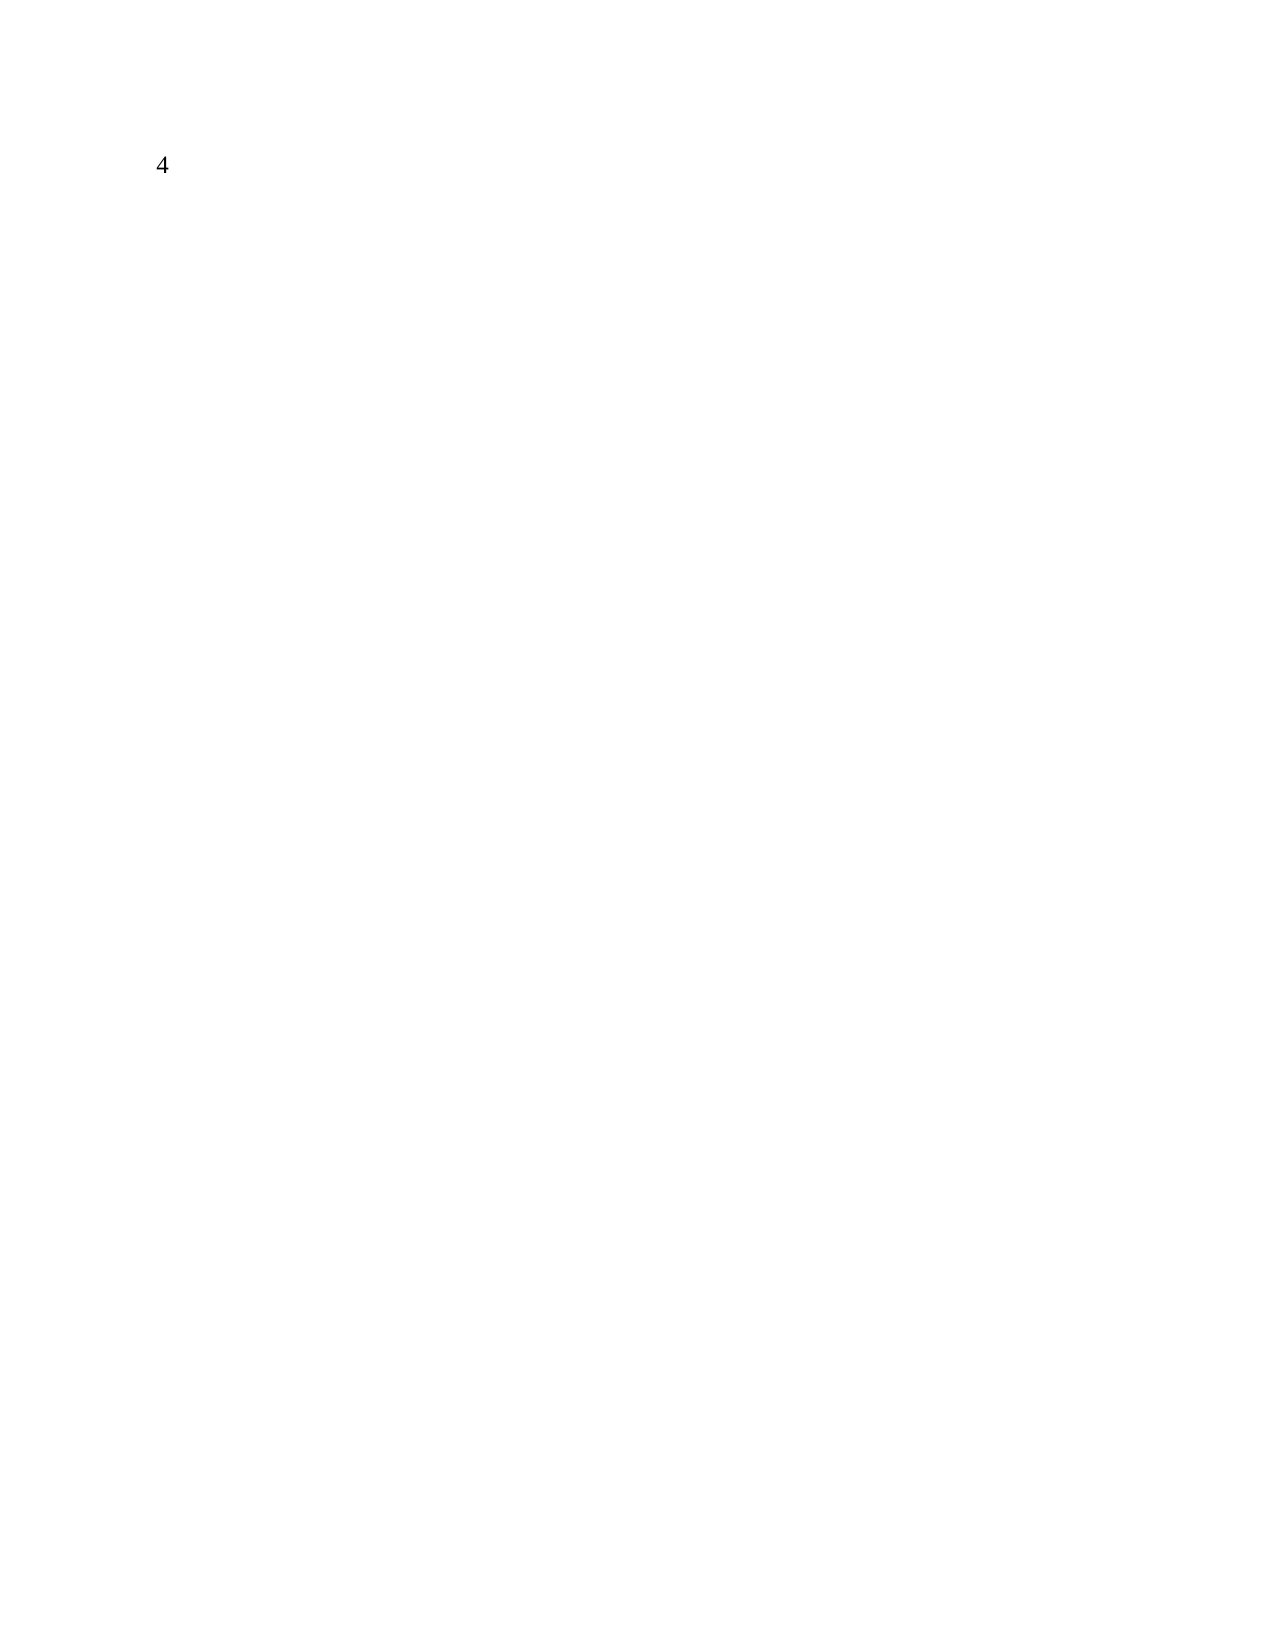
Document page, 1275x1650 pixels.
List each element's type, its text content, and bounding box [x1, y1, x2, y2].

text 4 [150, 150, 1125, 179]
